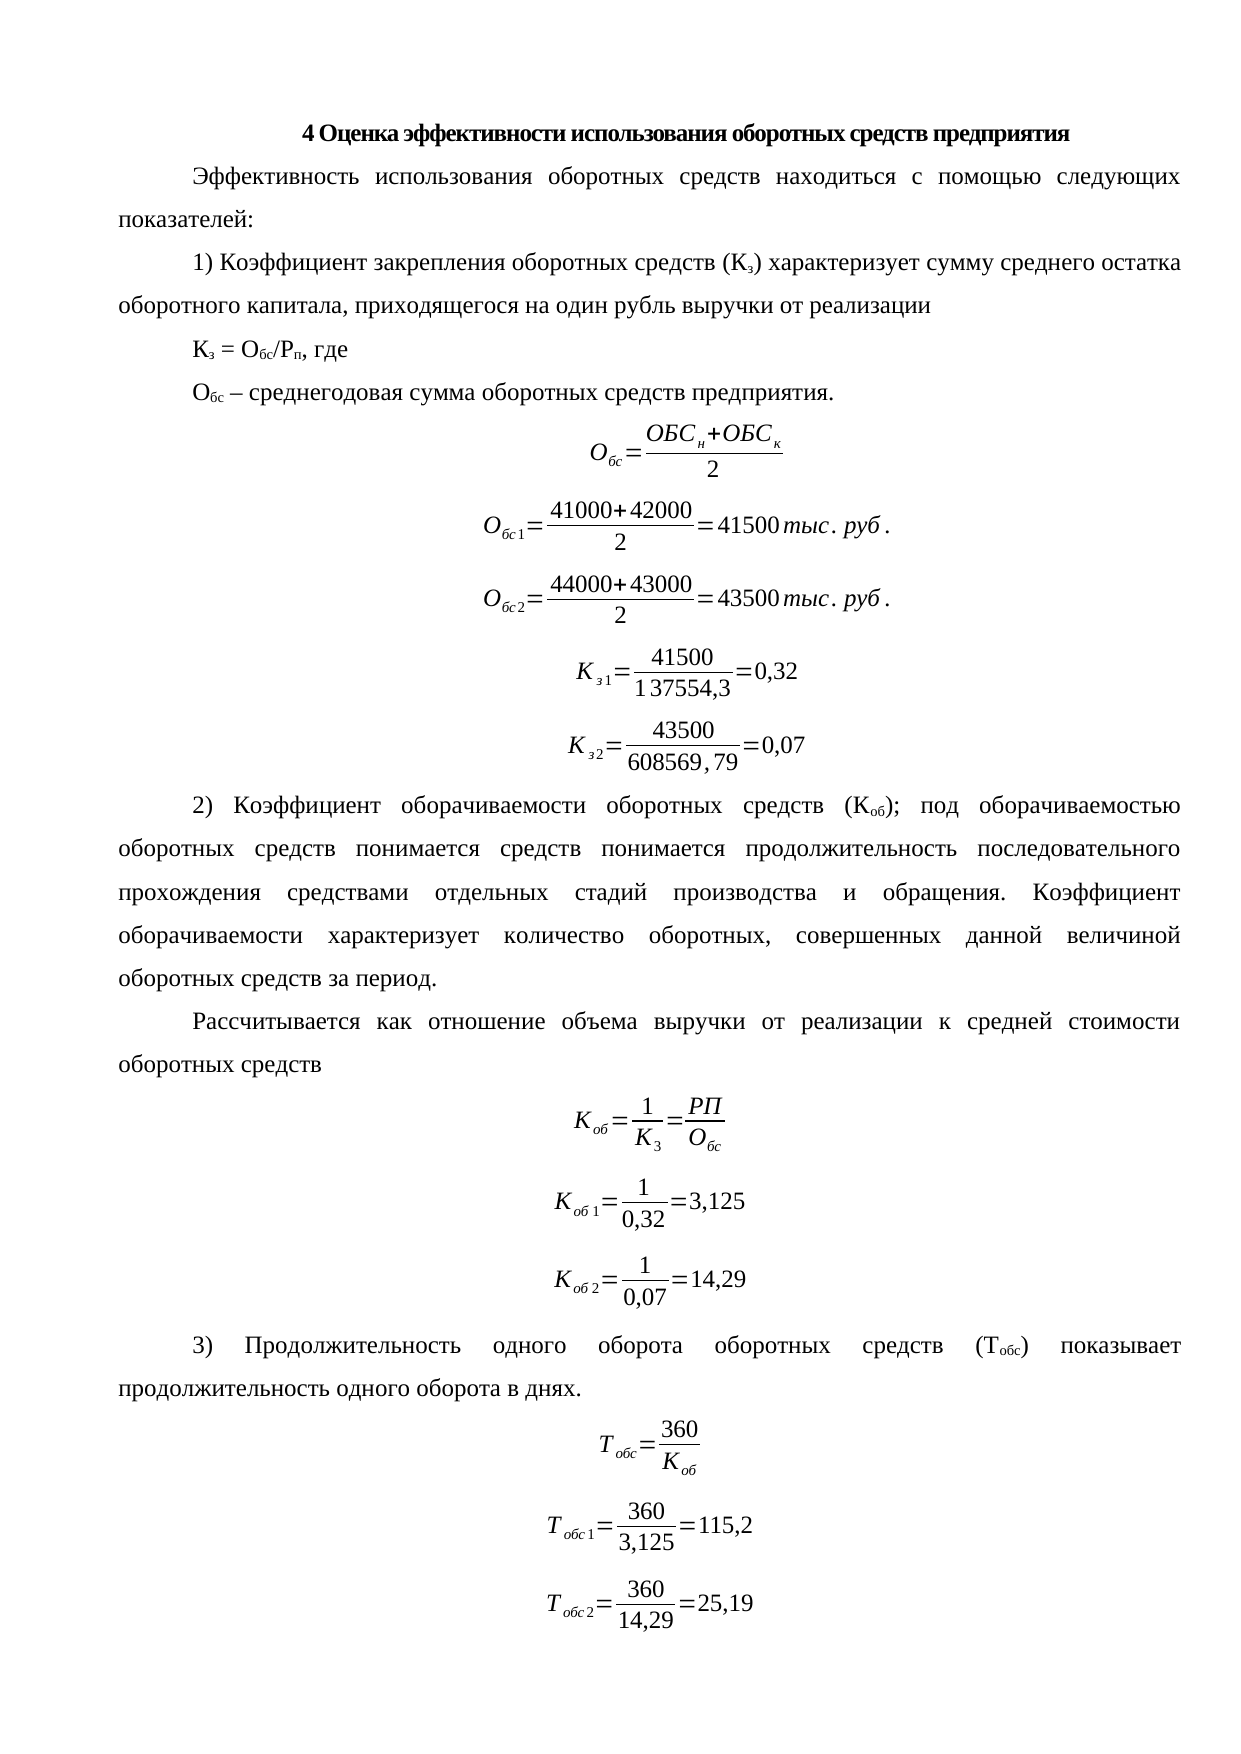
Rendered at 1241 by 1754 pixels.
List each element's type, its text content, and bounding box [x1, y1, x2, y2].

text 1) Коэффициент закрепления оборотных средств (Кз) характеризует сумму среднего остатка оборотного капитала, приходящегося на один рубль выручки от реализации [118, 247, 1181, 319]
text 3) Продолжительность одного оборота оборотных средств (Тобс) показывает продолжительность одного оборота в днях. [118, 1330, 1181, 1402]
text Рассчитывается как отношение объема выручки от реализации к средней стоимости оборотных средств [118, 1006, 1181, 1078]
text Эффективность использования оборотных средств находиться с помощью следующих показателей: [118, 161, 1181, 233]
text Обс – среднегодовая сумма оборотных средств предприятия. [118, 377, 1181, 406]
title 4 Оценка эффективности использования оборотных средств предприятия [118, 118, 1181, 147]
text Кз = Обс/Рп, где [118, 334, 1181, 362]
text 2) Коэффициент оборачиваемости оборотных средств (Коб); под оборачиваемостью оборотных средств понимается средств понимается продолжительность последовательного прохождения средствами отдельных стадий производства и обращения. Коэффициент оборачиваемости характеризует количество оборотных, совершенных данной величиной оборотных средств за период. [118, 790, 1181, 992]
